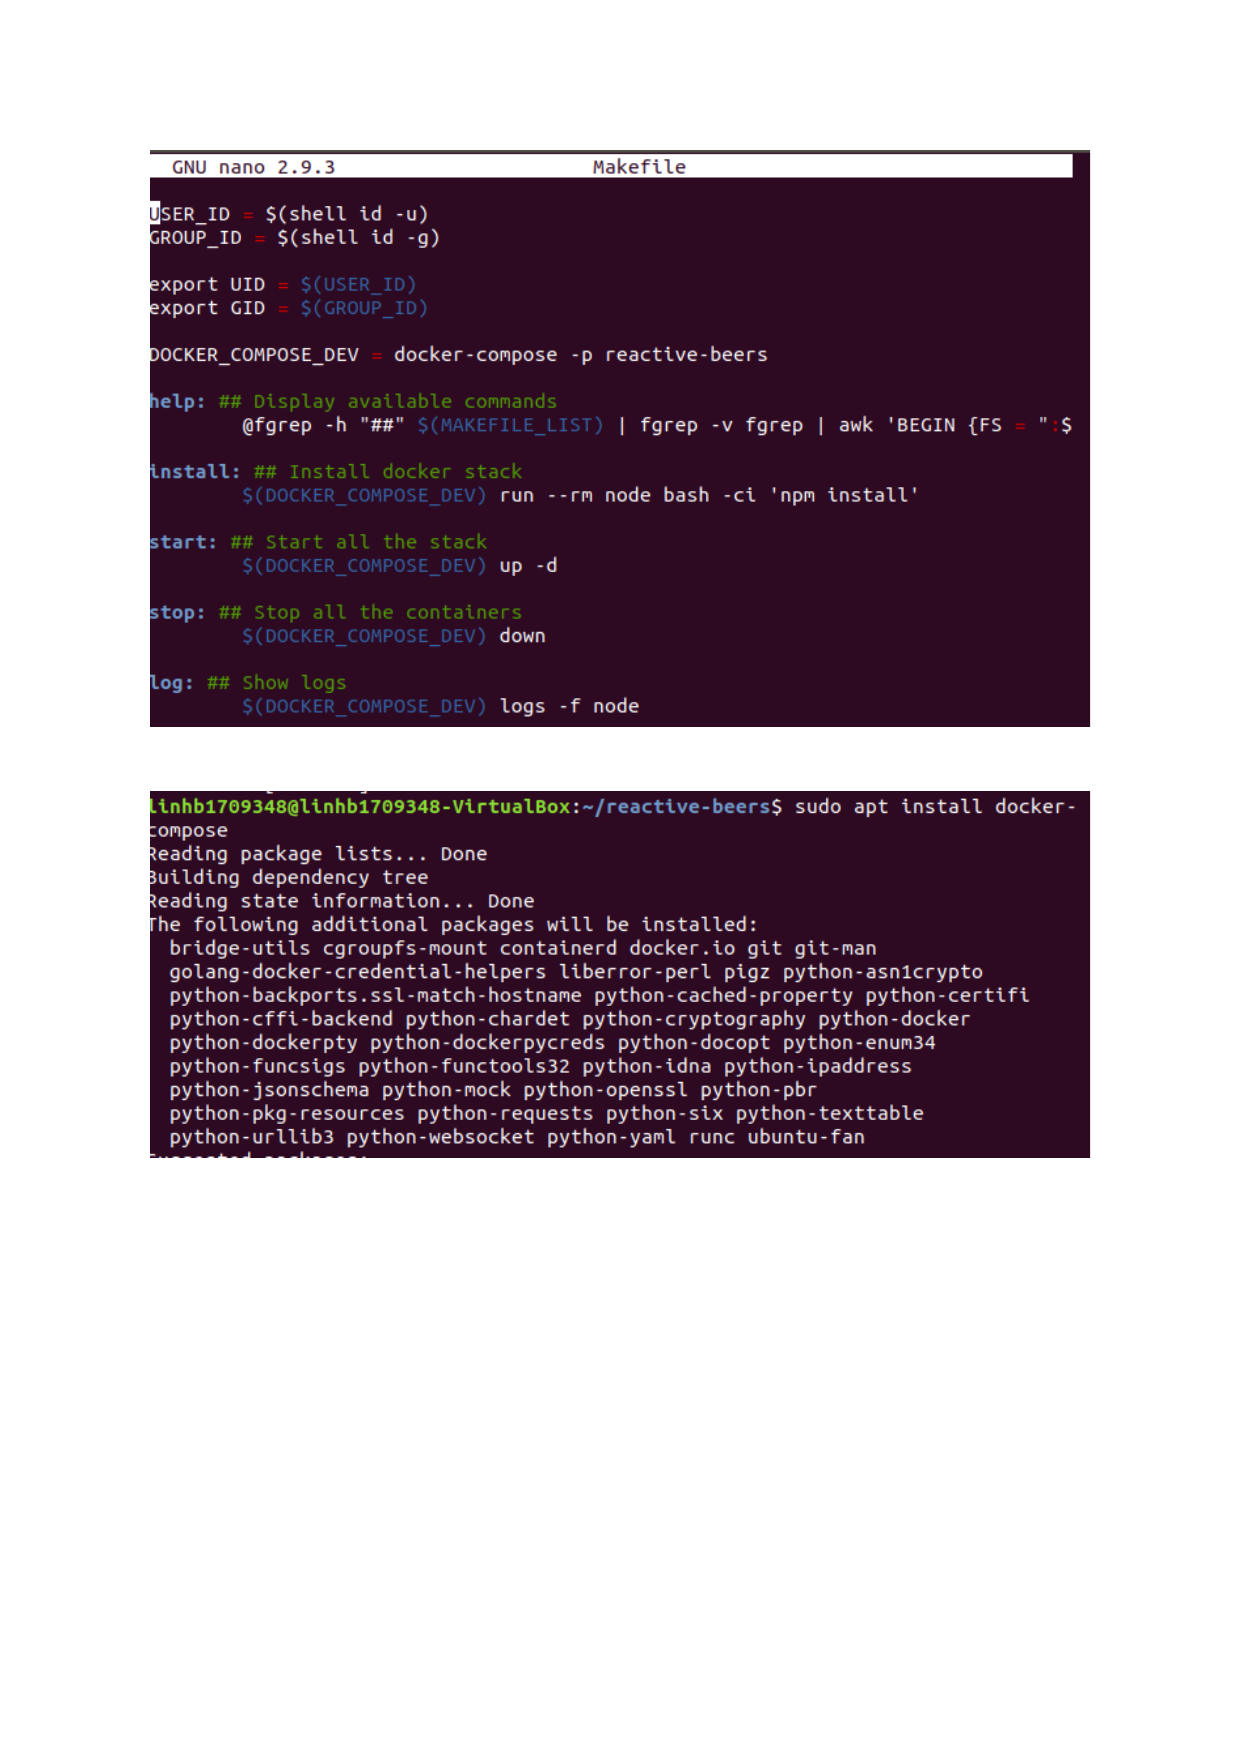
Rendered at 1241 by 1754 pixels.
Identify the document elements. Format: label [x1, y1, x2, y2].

picture [150, 791, 1091, 1158]
picture [150, 150, 1091, 727]
